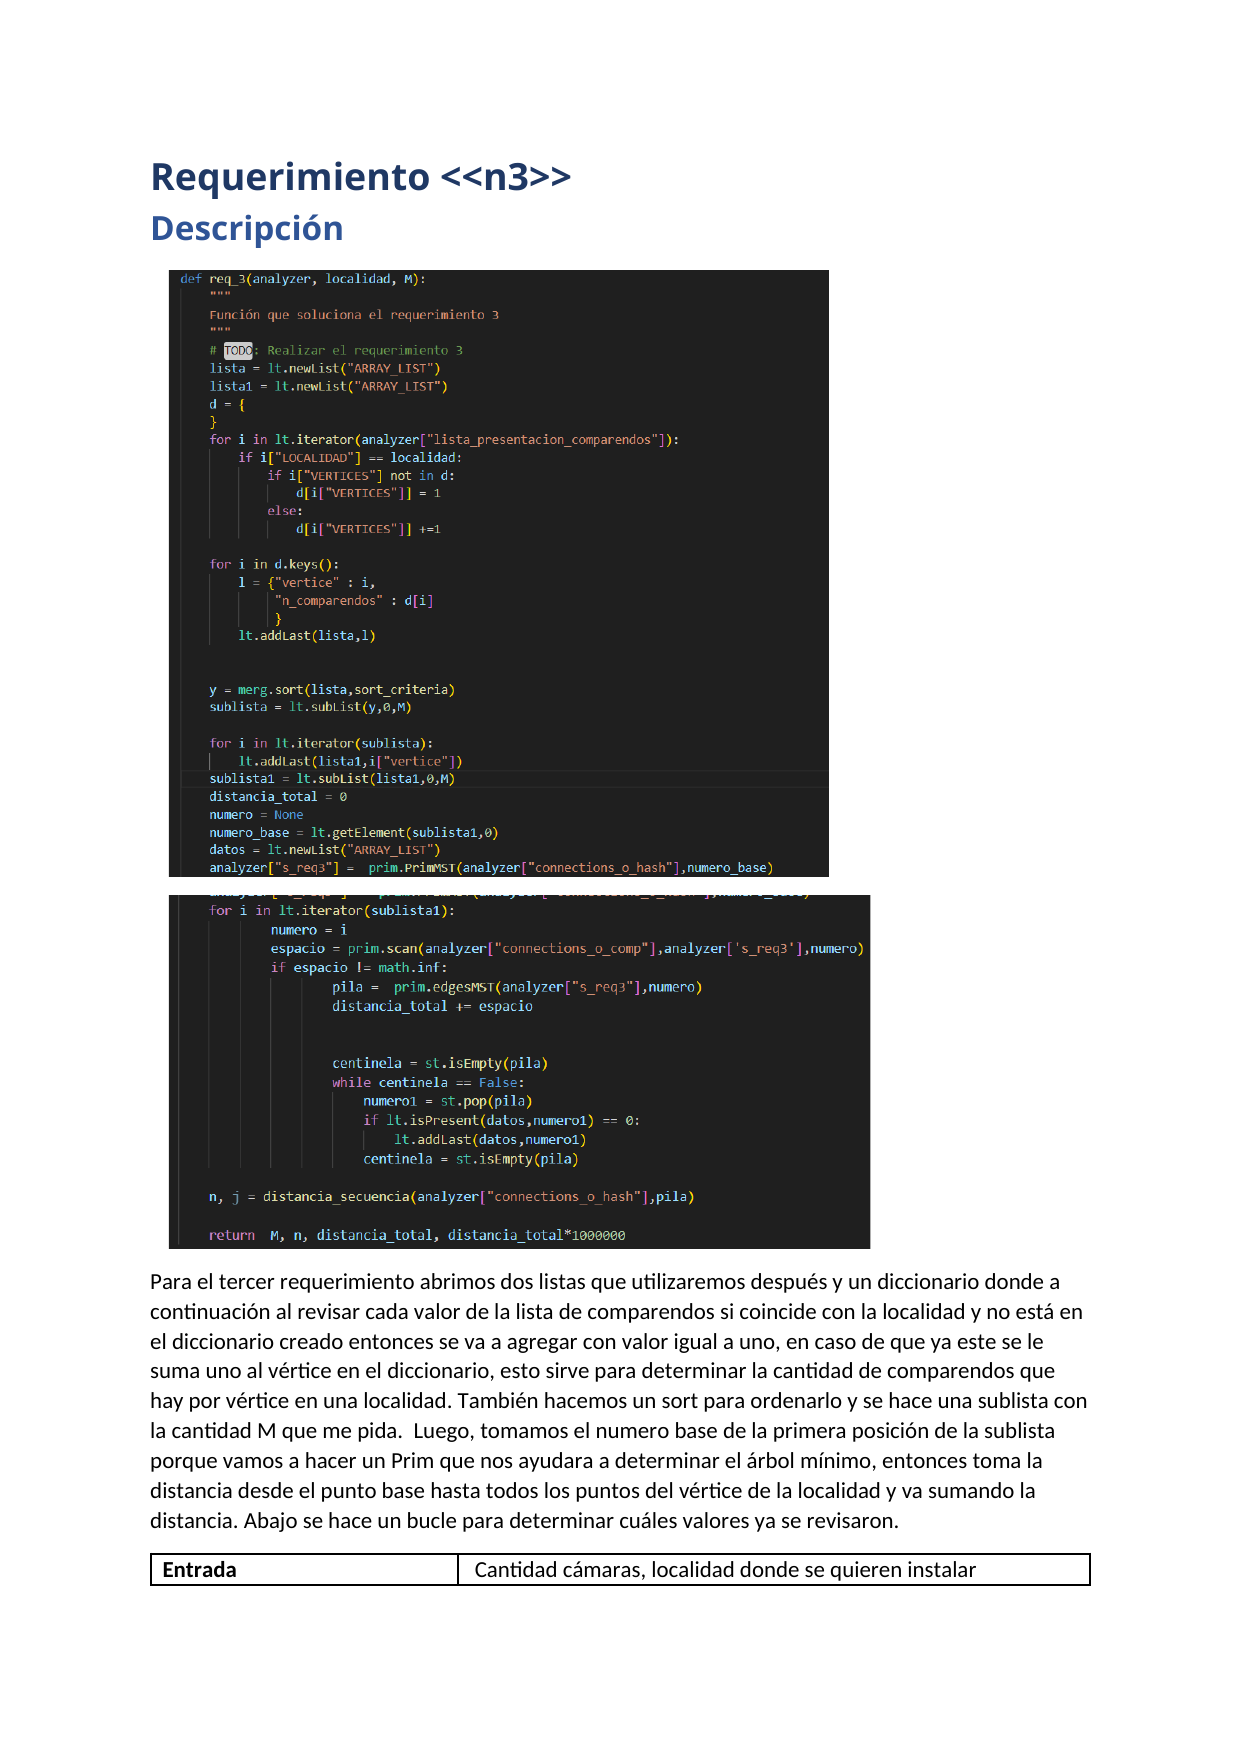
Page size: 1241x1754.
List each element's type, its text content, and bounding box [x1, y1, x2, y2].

subtitle Requerimiento <<n3>> [150, 150, 1090, 201]
table_header Cantidad cámaras, localidad donde se quieren instalar [459, 1555, 1089, 1584]
text Descripción [150, 205, 1090, 251]
text Para el tercer requerimiento abrimos dos listas que utilizaremos después y un diccionario donde a continuación al revisar cada valor de la lista de comparendos si coincide con la localidad y no está en el diccionario creado entonces se va a agregar con valor igual a uno, en caso de que ya este se le suma uno al vértice en el diccionario, esto sirve para determinar la cantidad de comparendos que hay por vértice en una localidad. También hacemos un sort para ordenarlo y se hace una sublista con la cantidad M que me pida. Luego, tomamos el numero base de la primera posición de la sublista porque vamos a hacer un Prim que nos ayudara a determinar el árbol mínimo, entonces toma la distancia desde el punto base hasta todos los puntos del vértice de la localidad y va sumando la distancia. Abajo se hace un bucle para determinar cuáles valores ya se revisaron. [150, 1267, 1090, 1534]
table_header Entrada [152, 1555, 457, 1584]
